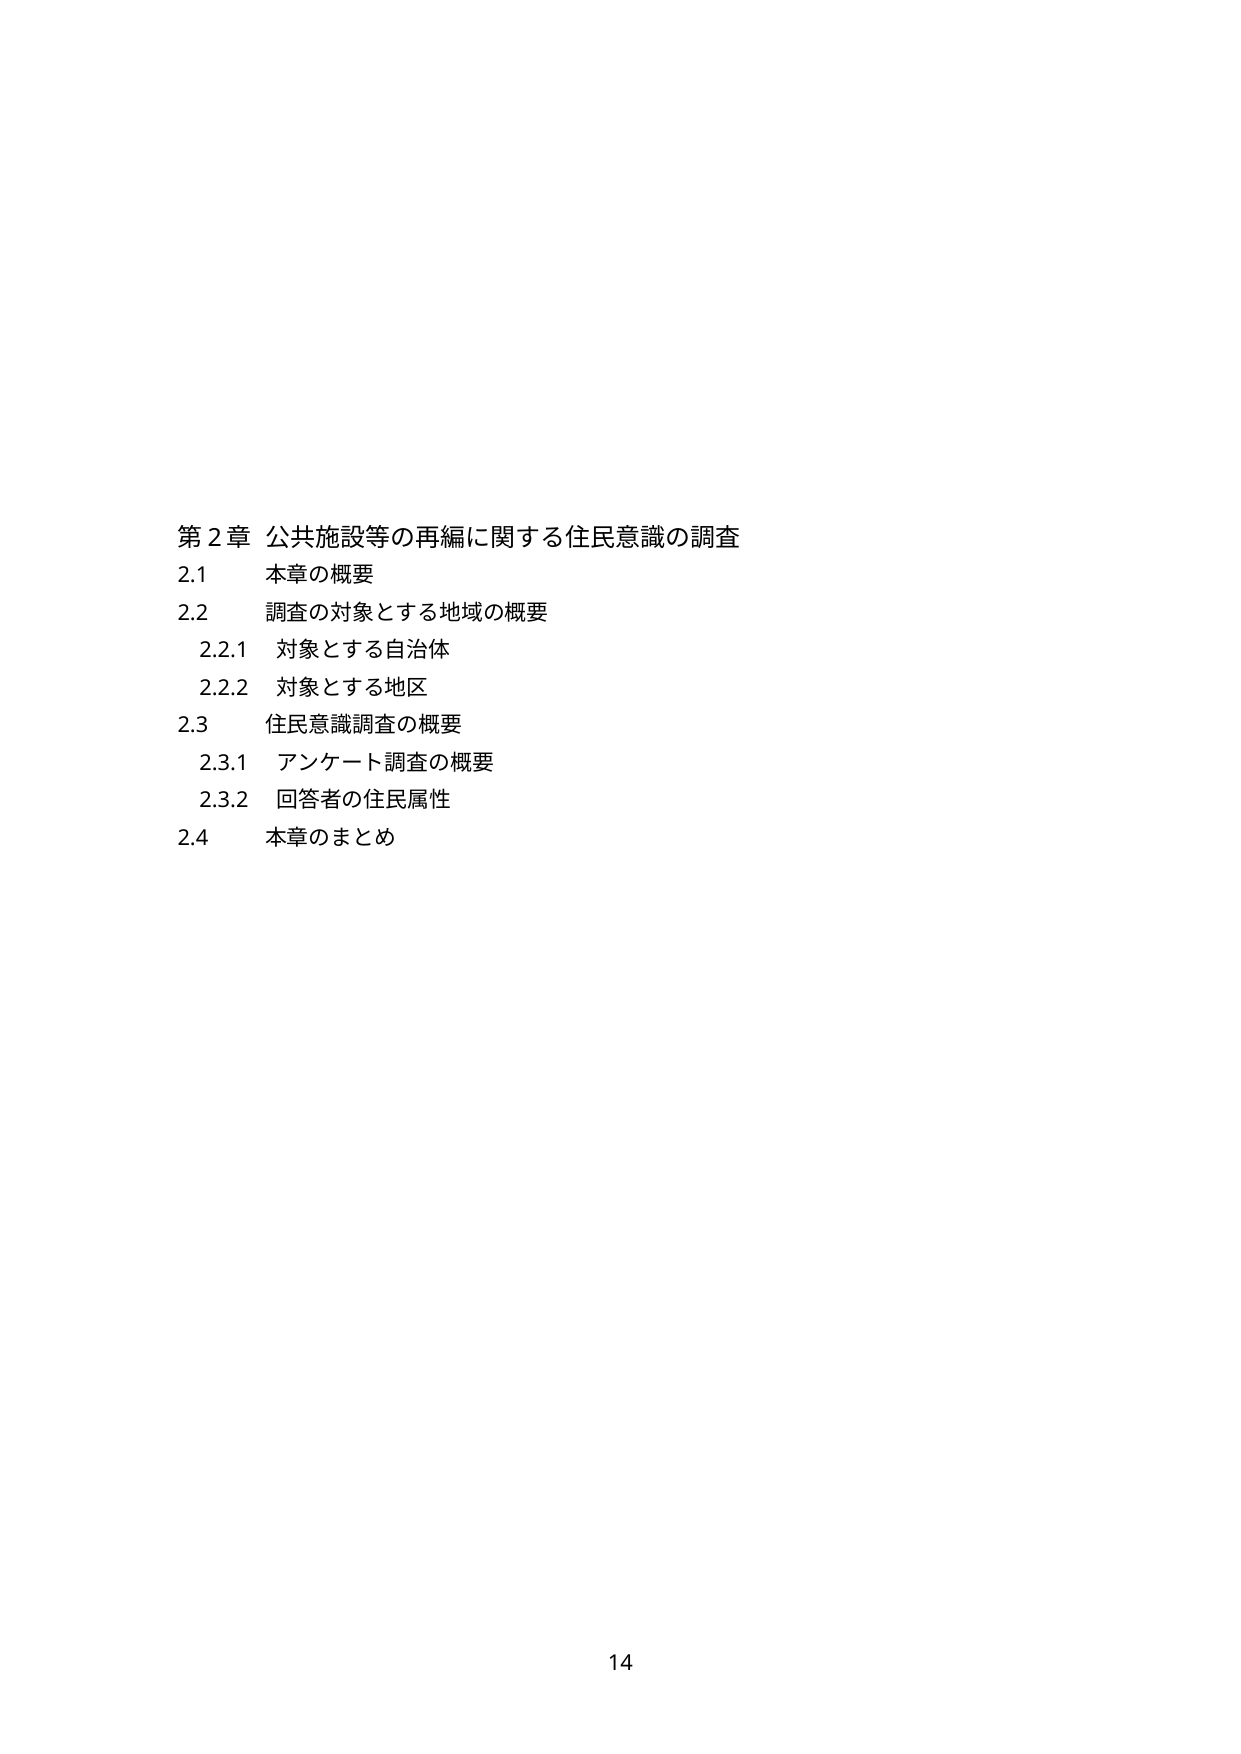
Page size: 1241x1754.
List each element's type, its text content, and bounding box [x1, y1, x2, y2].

text 2.2 調査の対象とする地域の概要 [177, 592, 1063, 629]
text 2.2.2 対象とする地区 [177, 667, 1063, 704]
text 2.1 本章の概要 [177, 554, 1063, 592]
text 2.3 住民意識調査の概要 [177, 704, 1063, 742]
text 2.3.1 アンケート調査の概要 [177, 742, 1063, 779]
text 2.3.2 回答者の住民属性 [177, 779, 1063, 817]
text 2.4 本章のまとめ [177, 817, 1063, 854]
text 第2章 公共施設等の再編に関する住民意識の調査 [177, 517, 1063, 554]
text 2.2.1 対象とする自治体 [177, 629, 1063, 667]
